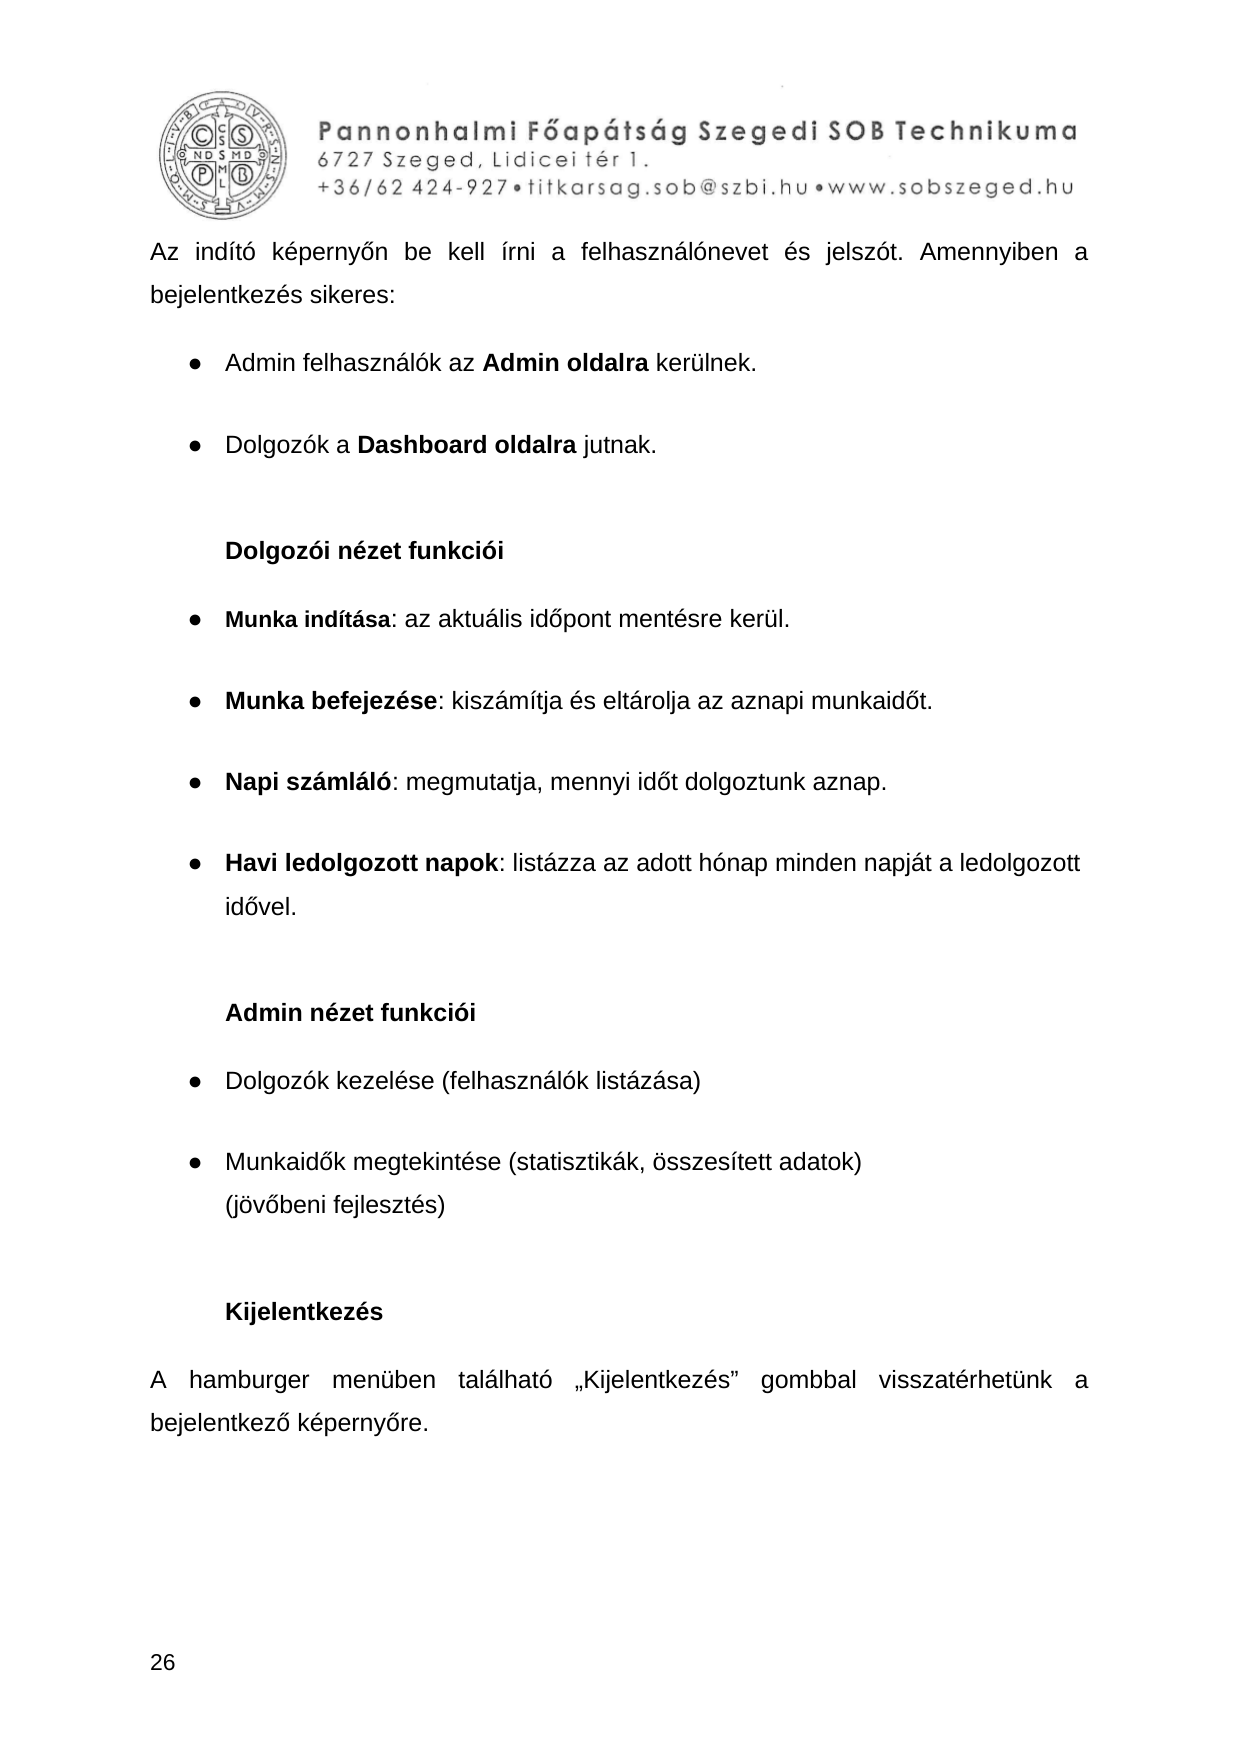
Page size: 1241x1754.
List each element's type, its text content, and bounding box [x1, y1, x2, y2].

list Munkaidők megtekintése (statisztikák, összesített adatok) (jövőbeni fejlesztés) [187, 1147, 1090, 1259]
list Admin felhasználók az Admin oldalra kerülnek. [187, 348, 1090, 417]
list Dolgozók kezelése (felhasználók listázása) [187, 1066, 1090, 1134]
subtitle Dolgozói nézet funkciói [225, 536, 1090, 565]
list Napi számláló: megmutatja, mennyi időt dolgoztunk aznap. [187, 767, 1090, 835]
text Az indító képernyőn be kell írni a felhasználónevet és jelszót. Amennyiben a bejelentkezés sikeres: [150, 237, 1090, 309]
list Havi ledolgozott napok: listázza az adott hónap minden napját a ledolgozott idővel. [187, 848, 1090, 960]
list Munka indítása: az aktuális időpont mentésre kerül. [187, 604, 1090, 672]
text A hamburger menüben található „Kijelentkezés” gombbal visszatérhetünk a bejelentkező képernyőre. [150, 1365, 1090, 1437]
picture [150, 75, 1091, 234]
list Dolgozók a Dashboard oldalra jutnak. [187, 430, 1090, 498]
subtitle Kijelentkezés [225, 1297, 1090, 1326]
subtitle Admin nézet funkciói [225, 998, 1090, 1027]
list Munka befejezése: kiszámítja és eltárolja az aznapi munkaidőt. [187, 686, 1090, 754]
